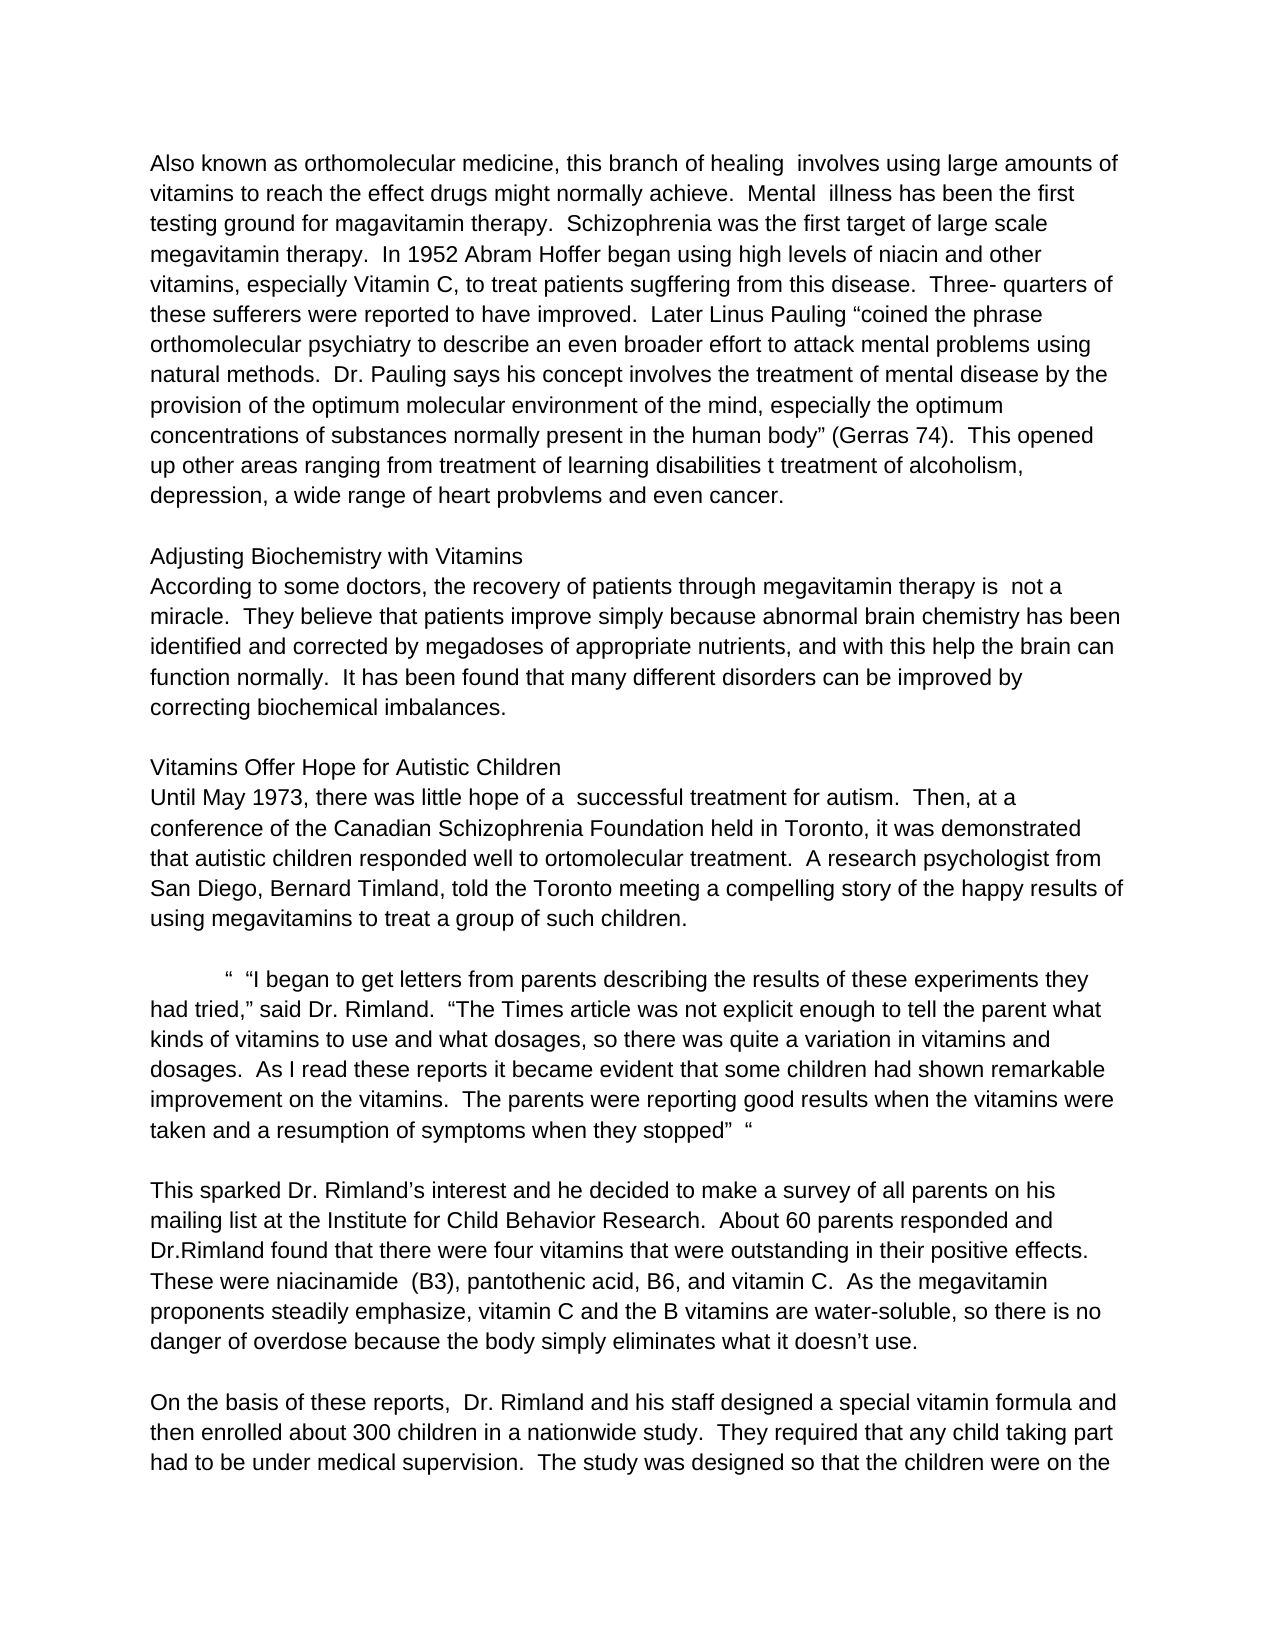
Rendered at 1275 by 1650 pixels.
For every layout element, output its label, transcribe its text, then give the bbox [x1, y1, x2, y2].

text Until May 1973, there was little hope of a successful treatment for autism. Then, at a conference of the Canadian Schizophrenia Foundation held in Toronto, it was demonstrated that autistic children responded well to ortomolecular treatment. A research psychologist from San Diego, Bernard Timland, told the Toronto meeting a compelling story of the happy results of using megavitamins to treat a group of such children. [150, 784, 1125, 932]
text This sparked Dr. Rimland’s interest and he decided to make a survey of all parents on his mailing list at the Institute for Child Behavior Research. About 60 parents responded and Dr.Rimland found that there were four vitamins that were outstanding in their positive effects. These were niacinamide (B3), pantothenic acid, B6, and vitamin C. As the megavitamin proponents steadily emphasize, vitamin C and the B vitamins are water-soluble, so there is no danger of overdose because the body simply eliminates what it doesn’t use. [150, 1177, 1125, 1354]
text Also known as orthomolecular medicine, this branch of healing involves using large amounts of vitamins to reach the effect drugs might normally achieve. Mental illness has been the first testing ground for magavitamin therapy. Schizophrenia was the first target of large scale megavitamin therapy. In 1952 Abram Hoffer began using high levels of niacin and other vitamins, especially Vitamin C, to treat patients sugffering from this disease. Three- quarters of these sufferers were reported to have improved. Later Linus Pauling “coined the phrase orthomolecular psychiatry to describe an even broader effort to attack mental problems using natural methods. Dr. Pauling says his concept involves the treatment of mental disease by the provision of the optimum molecular environment of the mind, especially the optimum concentrations of substances normally present in the human body” (Gerras 74). This opened up other areas ranging from treatment of learning disabilities t treatment of alcoholism, depression, a wide range of heart probvlems and even cancer. [150, 150, 1125, 509]
text Adjusting Biochemistry with Vitamins [150, 543, 1125, 569]
text Vitamins Offer Hope for Autistic Children [150, 754, 1125, 781]
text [150, 1388, 1125, 1475]
text “ “I began to get letters from parents describing the results of these experiments they had tried,” said Dr. Rimland. “The Times article was not explicit enough to tell the parent what kinds of vitamins to use and what dosages, so there was quite a variation in vitamins and dosages. As I read these reports it became evident that some children had shown remarkable improvement on the vitamins. The parents were reporting good results when the vitamins were taken and a resumption of symptoms when they stopped” “ [150, 966, 1125, 1143]
text According to some doctors, the recovery of patients through megavitamin therapy is not a miracle. They believe that patients improve simply because abnormal brain chemistry has been identified and corrected by megadoses of appropriate nutrients, and with this help the brain can function normally. It has been found that many different disorders can be improved by correcting biochemical imbalances. [150, 573, 1125, 720]
